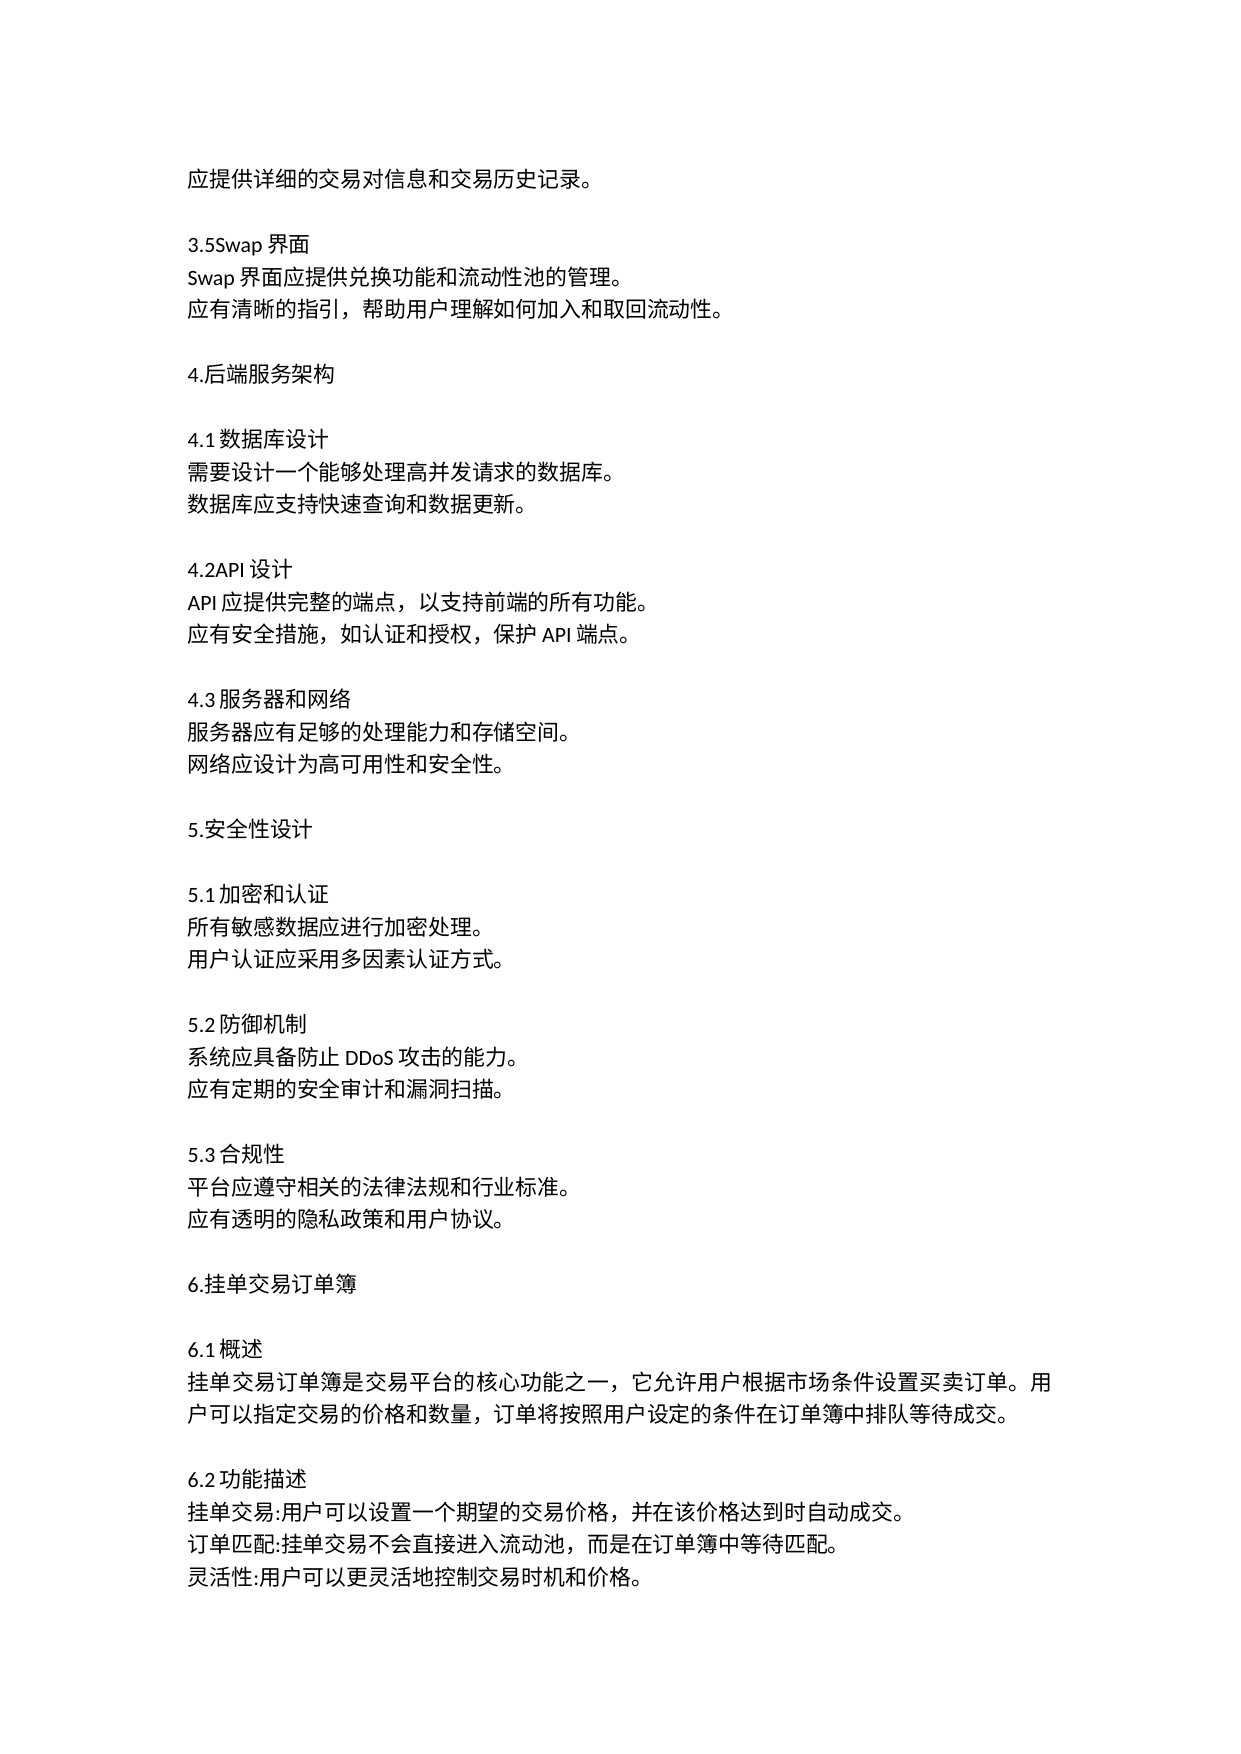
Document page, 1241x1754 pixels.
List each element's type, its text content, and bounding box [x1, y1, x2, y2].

text 服务器应有足够的处理能力和存储空间。 [187, 714, 1053, 747]
text 5.1加密和认证 [187, 877, 1053, 909]
text 挂单交易订单簿是交易平台的核心功能之一，它允许用户根据市场条件设置买卖订单。用户可以指定交易的价格和数量，订单将按照用户设定的条件在订单簿中排队等待成交。 [187, 1364, 1053, 1429]
text 5.3合规性 [187, 1137, 1053, 1169]
text 应有透明的隐私政策和用户协议。 [187, 1202, 1053, 1234]
text 应有定期的安全审计和漏洞扫描。 [187, 1072, 1053, 1104]
text 4.3服务器和网络 [187, 682, 1053, 714]
text 应提供详细的交易对信息和交易历史记录。 [187, 162, 1053, 194]
text 6.挂单交易订单簿 [187, 1267, 1053, 1299]
text 订单匹配:挂单交易不会直接进入流动池，而是在订单簿中等待匹配。 [187, 1527, 1053, 1559]
text 应有安全措施，如认证和授权，保护API端点。 [187, 617, 1053, 649]
text API应提供完整的端点，以支持前端的所有功能。 [187, 584, 1053, 617]
text 5.安全性设计 [187, 812, 1053, 844]
text 系统应具备防止DDoS攻击的能力。 [187, 1039, 1053, 1072]
text 数据库应支持快速查询和数据更新。 [187, 487, 1053, 519]
text 6.2功能描述 [187, 1462, 1053, 1494]
text 4.后端服务架构 [187, 357, 1053, 389]
text 挂单交易:用户可以设置一个期望的交易价格，并在该价格达到时自动成交。 [187, 1494, 1053, 1527]
text 6.1概述 [187, 1332, 1053, 1364]
text 灵活性:用户可以更灵活地控制交易时机和价格。 [187, 1559, 1053, 1592]
text 需要设计一个能够处理高并发请求的数据库。 [187, 454, 1053, 487]
text 平台应遵守相关的法律法规和行业标准。 [187, 1169, 1053, 1202]
text 3.5Swap界面 [187, 227, 1053, 259]
text 应有清晰的指引，帮助用户理解如何加入和取回流动性。 [187, 292, 1053, 324]
text Swap界面应提供兑换功能和流动性池的管理。 [187, 259, 1053, 292]
text 5.2防御机制 [187, 1007, 1053, 1039]
text 4.2API设计 [187, 552, 1053, 584]
text 所有敏感数据应进行加密处理。 [187, 909, 1053, 942]
text 4.1数据库设计 [187, 422, 1053, 454]
text 网络应设计为高可用性和安全性。 [187, 747, 1053, 779]
text 用户认证应采用多因素认证方式。 [187, 942, 1053, 974]
